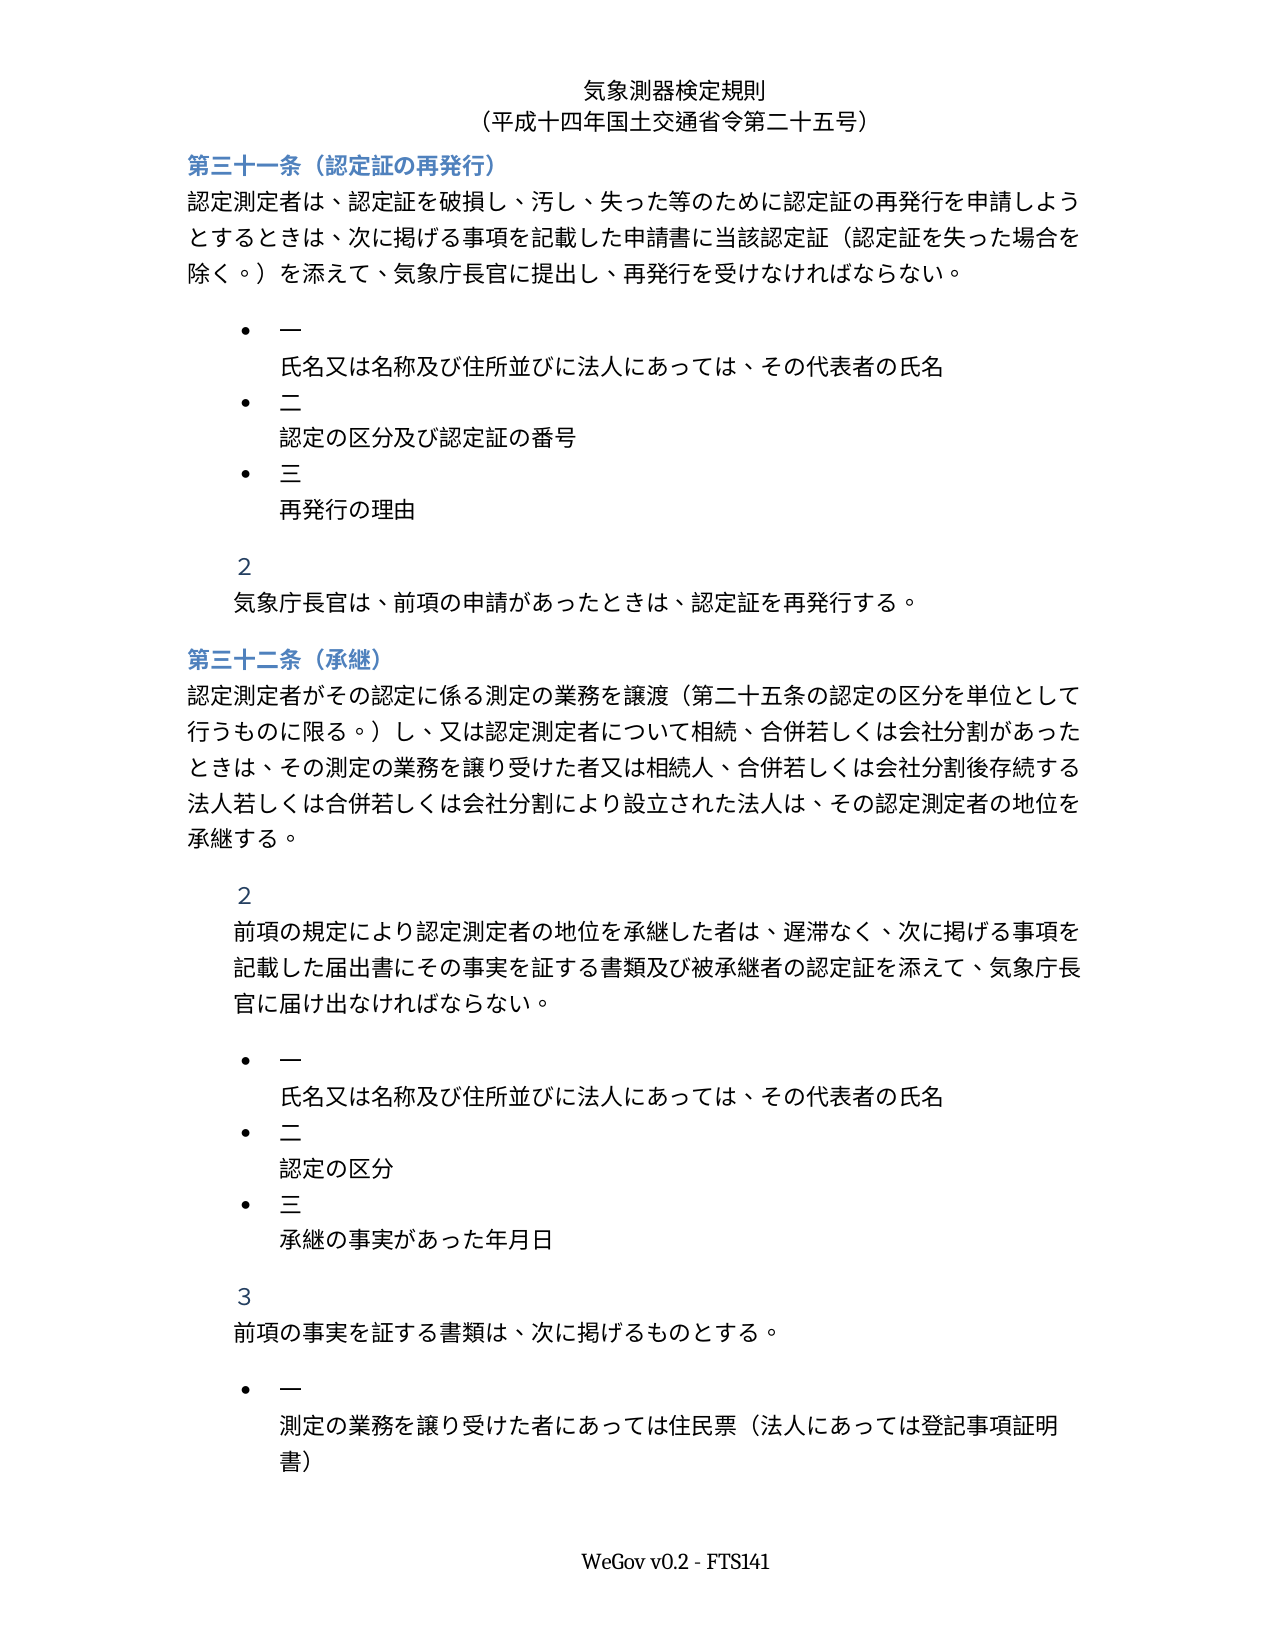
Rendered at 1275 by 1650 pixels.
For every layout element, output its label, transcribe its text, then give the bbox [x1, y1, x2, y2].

list 一 測定の業務を譲り受けた者にあっては住民票（法人にあっては登記事項証明書） [242, 1374, 1087, 1477]
list 一 氏名又は名称及び住所並びに法人にあっては、その代表者の氏名 [242, 314, 1087, 382]
text 認定測定者は、認定証を破損し、汚し、失った等のために認定証の再発行を申請しようとするときは、次に掲げる事項を記載した申請書に当該認定証（認定証を失った場合を除く。）を添えて、気象庁長官に提出し、再発行を受けなければならない。 [187, 186, 1087, 289]
list 三 再発行の理由 [242, 458, 1087, 526]
subtitle 第三十一条（認定証の再発行） [187, 150, 1087, 181]
list 一 氏名又は名称及び住所並びに法人にあっては、その代表者の氏名 [242, 1045, 1087, 1112]
text 前項の事実を証する書類は、次に掲げるものとする。 [233, 1317, 1087, 1348]
subtitle ３ [233, 1281, 1087, 1312]
subtitle ２ [233, 880, 1087, 911]
text 前項の規定により認定測定者の地位を承継した者は、遅滞なく、次に掲げる事項を記載した届出書にその事実を証する書類及び被承継者の認定証を添えて、気象庁長官に届け出なければならない。 [233, 916, 1087, 1019]
list 三 承継の事実があった年月日 [242, 1188, 1087, 1256]
list 二 認定の区分 [242, 1117, 1087, 1184]
subtitle 第三十二条（承継） [187, 644, 1087, 675]
subtitle ２ [233, 551, 1087, 582]
text 気象庁長官は、前項の申請があったときは、認定証を再発行する。 [233, 587, 1087, 618]
text 認定測定者がその認定に係る測定の業務を譲渡（第二十五条の認定の区分を単位として行うものに限る。）し、又は認定測定者について相続、合併若しくは会社分割があったときは、その測定の業務を譲り受けた者又は相続人、合併若しくは会社分割後存続する法人若しくは合併若しくは会社分割により設立された法人は、その認定測定者の地位を承継する。 [187, 680, 1087, 855]
list 二 認定の区分及び認定証の番号 [242, 386, 1087, 454]
